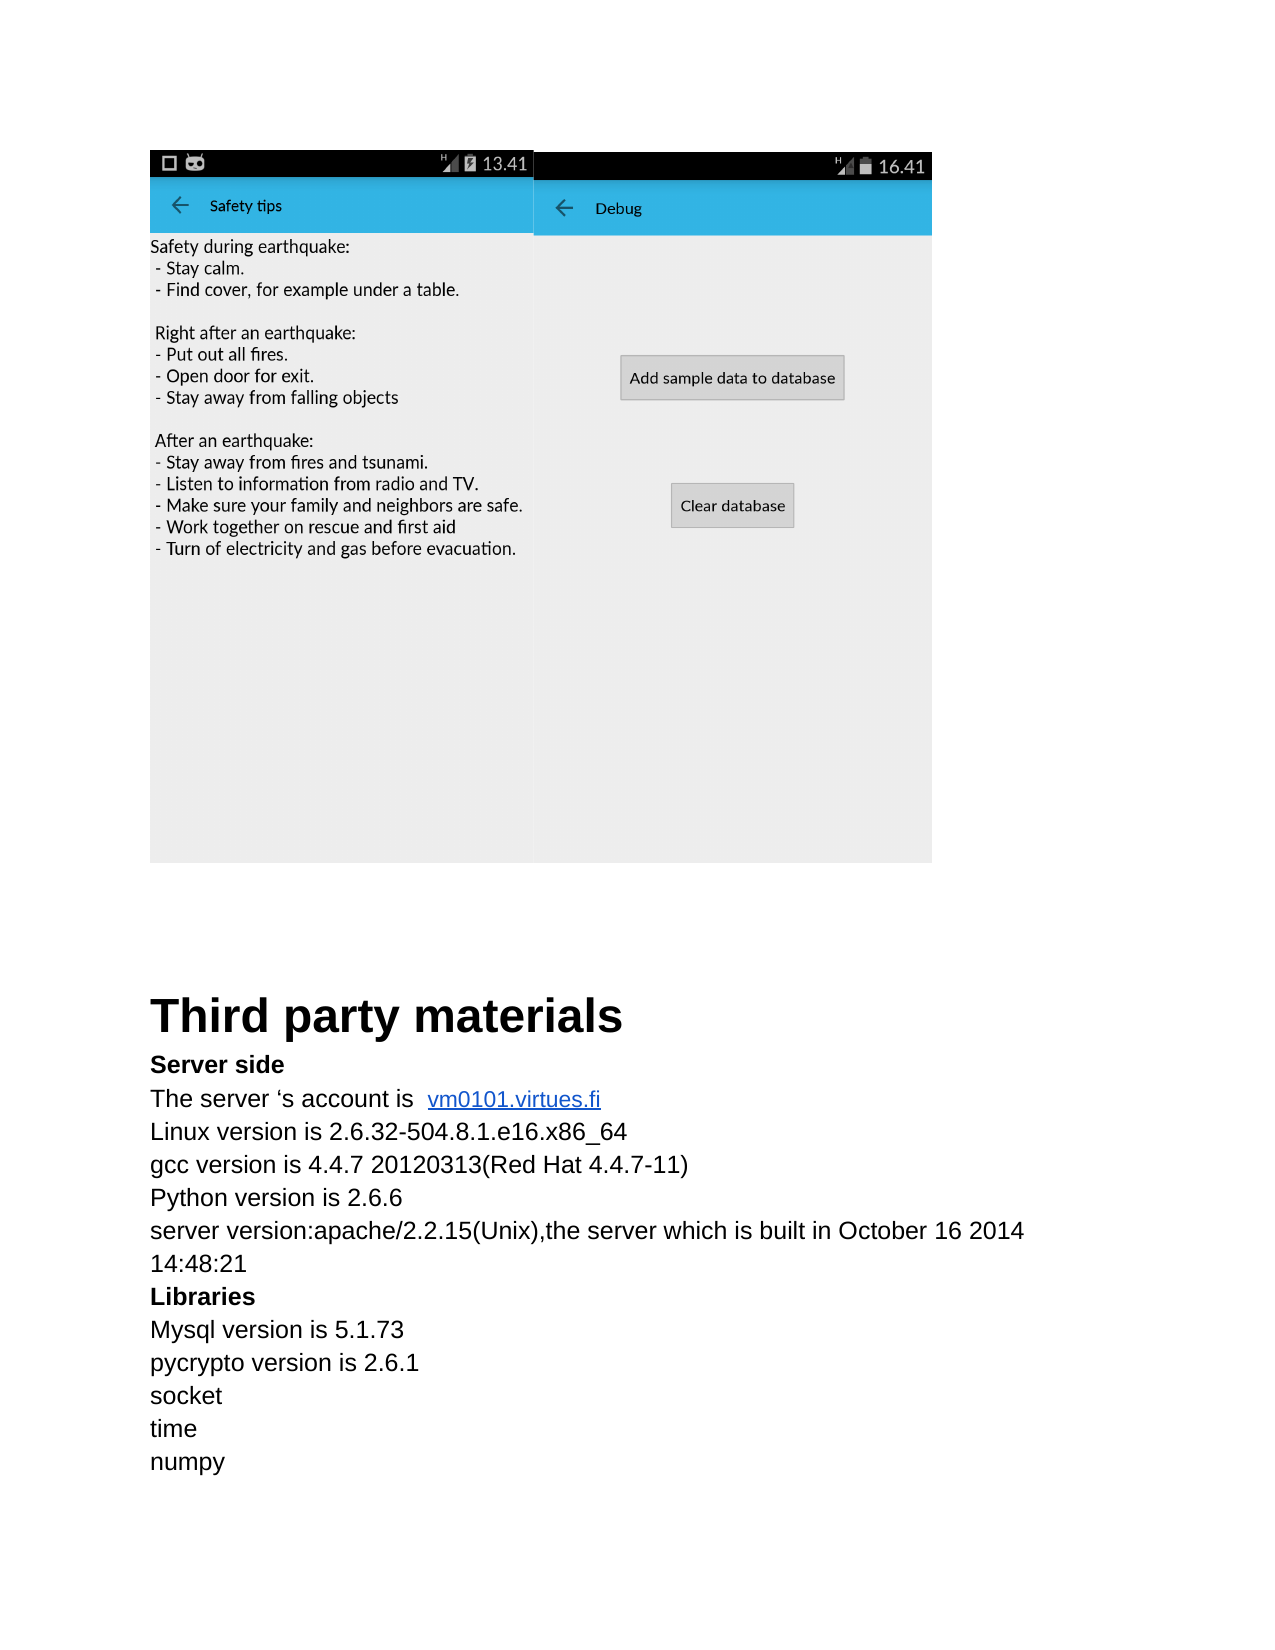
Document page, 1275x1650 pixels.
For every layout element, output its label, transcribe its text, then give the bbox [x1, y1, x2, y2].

text Server side [150, 1051, 1125, 1079]
text Third party materials [150, 987, 1125, 1042]
text Mysql version is 5.1.73 [150, 1315, 1125, 1343]
text Linux version is 2.6.32-504.8.1.e16.x86_64 [150, 1117, 1125, 1145]
text gcc version is 4.4.7 20120313(Red Hat 4.4.7-11) [150, 1149, 1125, 1178]
text Python version is 2.6.6 [150, 1183, 1125, 1211]
text Libraries [150, 1282, 1125, 1310]
text numpy [150, 1447, 1125, 1476]
text socket [150, 1381, 1125, 1409]
text time [150, 1414, 1125, 1442]
text server version:apache/2.2.15(Unix),the server which is built in October 16 2014 14:48:21 [150, 1216, 1125, 1277]
text The server ‘s account is vm0101.virtues.fi [150, 1083, 1125, 1112]
text pycrypto version is 2.6.1 [150, 1348, 1125, 1376]
picture [150, 150, 932, 863]
